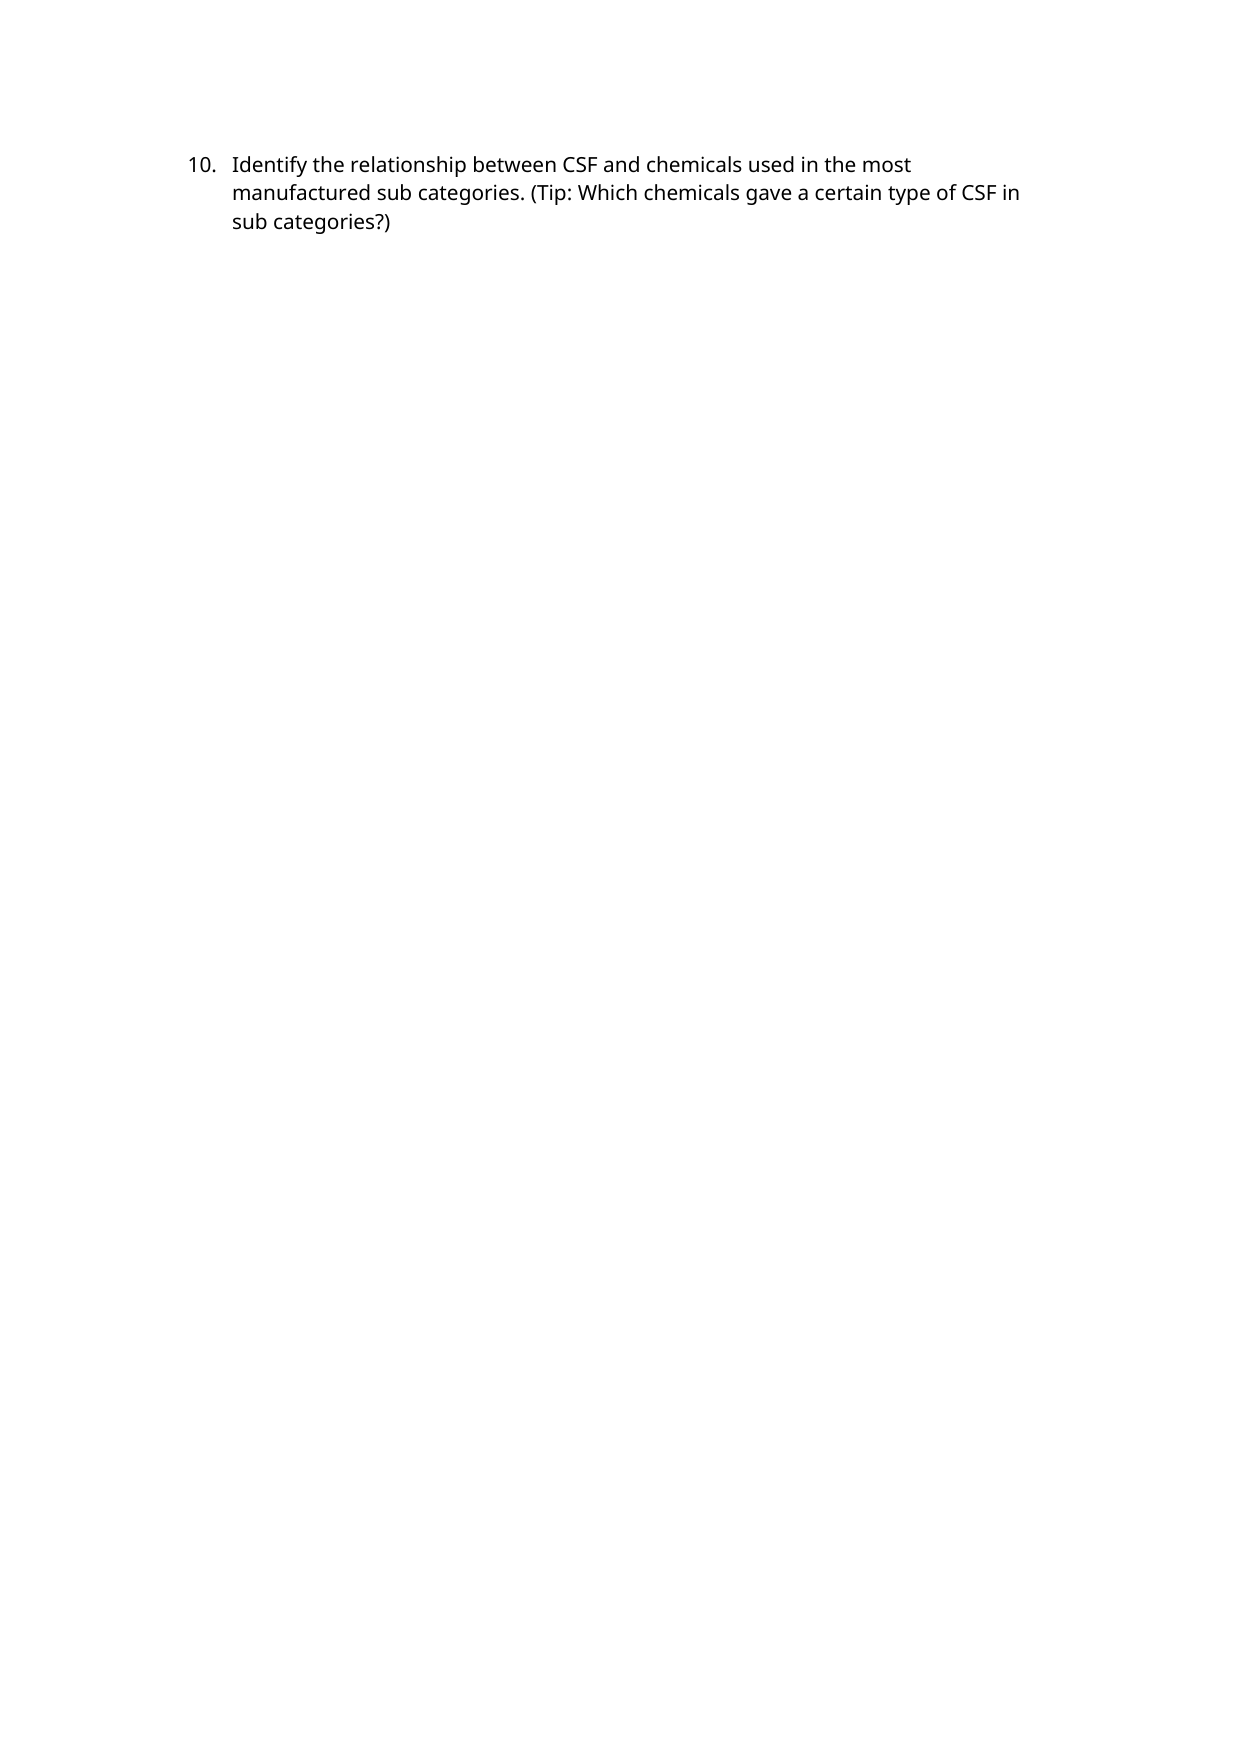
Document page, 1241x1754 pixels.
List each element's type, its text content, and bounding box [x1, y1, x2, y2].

list Identify the relationship between CSF and chemicals used in the most manufactured sub categories. (Tip: Which chemicals gave a certain type of CSF in sub categories?) [187, 150, 1053, 235]
